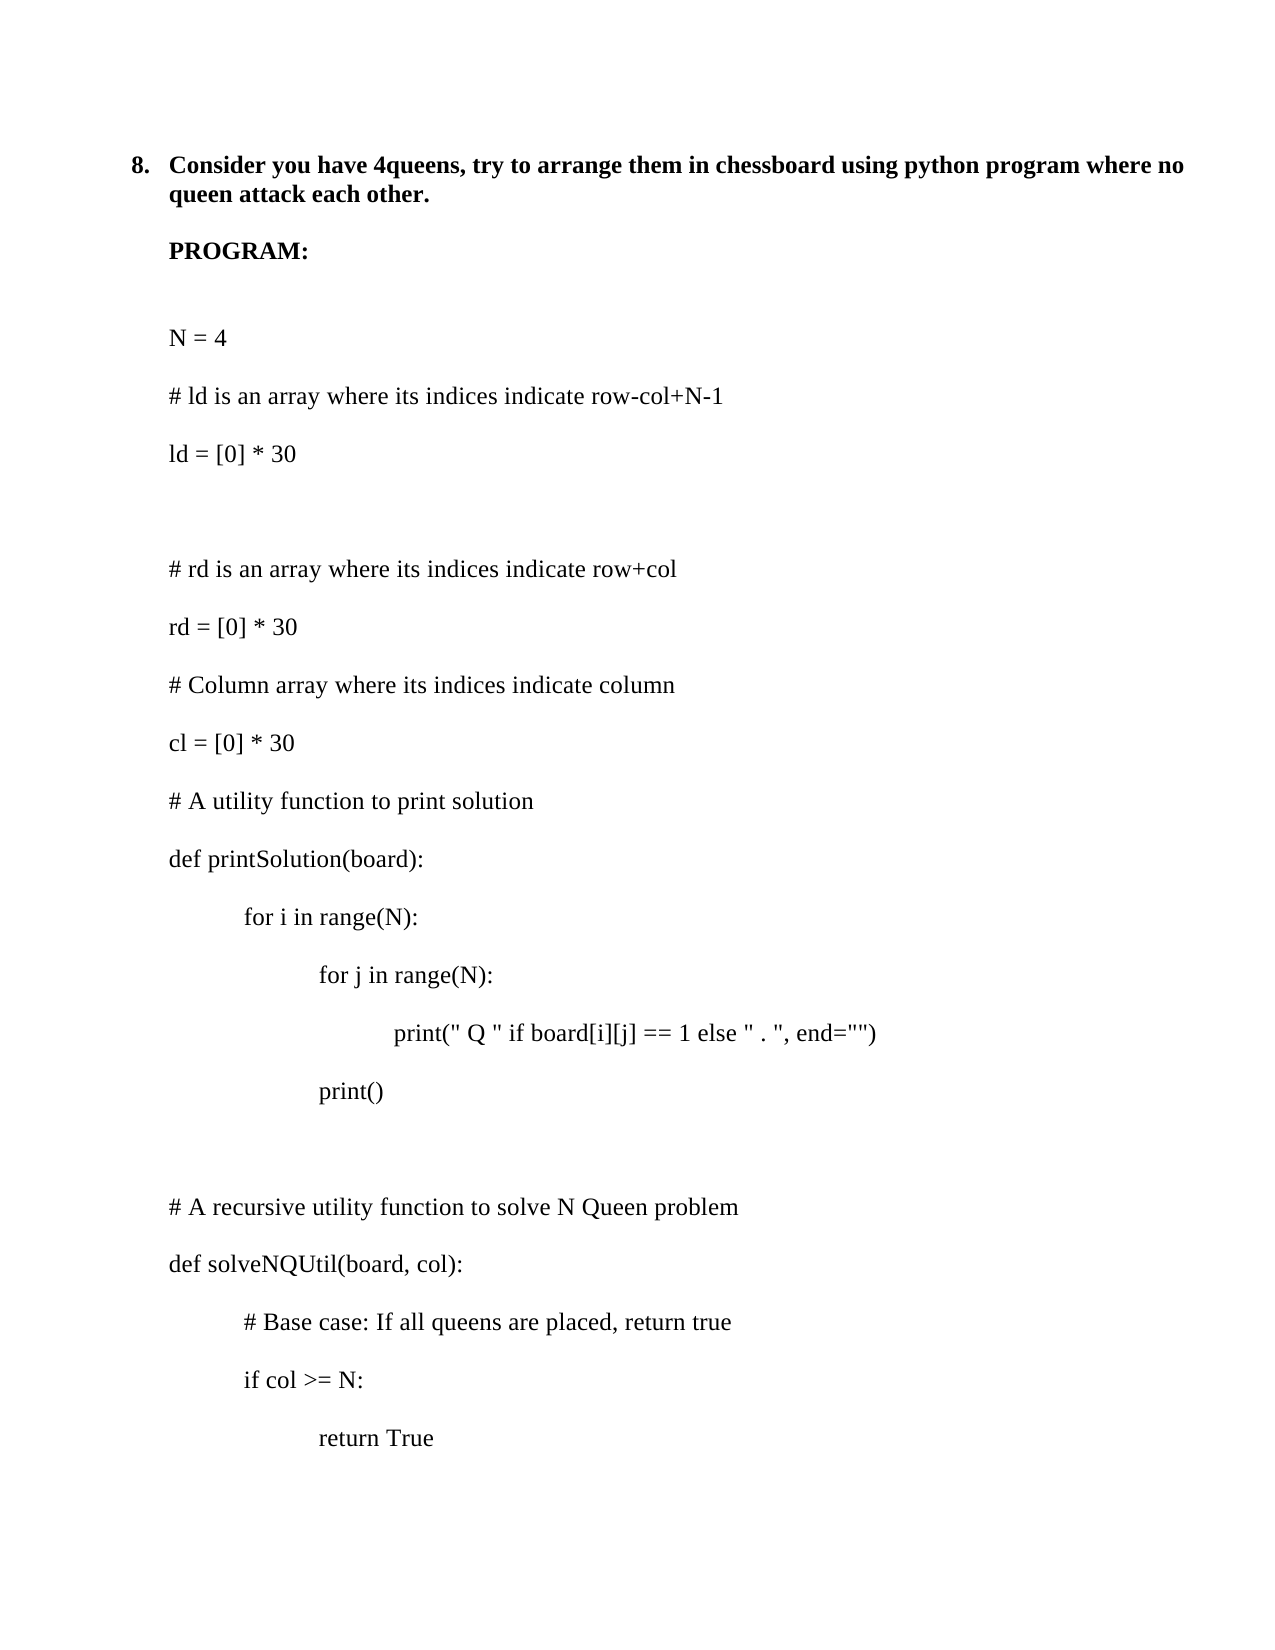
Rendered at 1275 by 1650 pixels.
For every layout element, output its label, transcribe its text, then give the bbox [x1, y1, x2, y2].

text # ld is an array where its indices indicate row-col+N-1 [169, 381, 1237, 409]
text # A utility function to print solution [169, 786, 1237, 815]
text if col >= N: [169, 1365, 1237, 1394]
text def solveNQUtil(board, col): [169, 1249, 1237, 1278]
text print() [169, 1076, 1237, 1104]
text def printSolution(board): [169, 844, 1237, 873]
text return True [169, 1423, 1237, 1452]
text cl = [0] * 30 [169, 728, 1237, 757]
text # Column array where its indices indicate column [169, 670, 1237, 699]
text # A recursive utility function to solve N Queen problem [169, 1192, 1237, 1220]
text # rd is an array where its indices indicate row+col [169, 554, 1237, 583]
text PROGRAM: [169, 236, 1237, 265]
text print(" Q " if board[i][j] == 1 else " . ", end="") [169, 1018, 1237, 1047]
list Consider you have 4queens, try to arrange them in chessboard using python program where no queen attack each other. [131, 150, 1237, 207]
text for j in range(N): [169, 960, 1237, 989]
text for i in range(N): [169, 902, 1237, 931]
text N = 4 [169, 323, 1237, 352]
text rd = [0] * 30 [169, 612, 1237, 641]
text ld = [0] * 30 [169, 439, 1237, 467]
text # Base case: If all queens are placed, return true [169, 1307, 1237, 1336]
